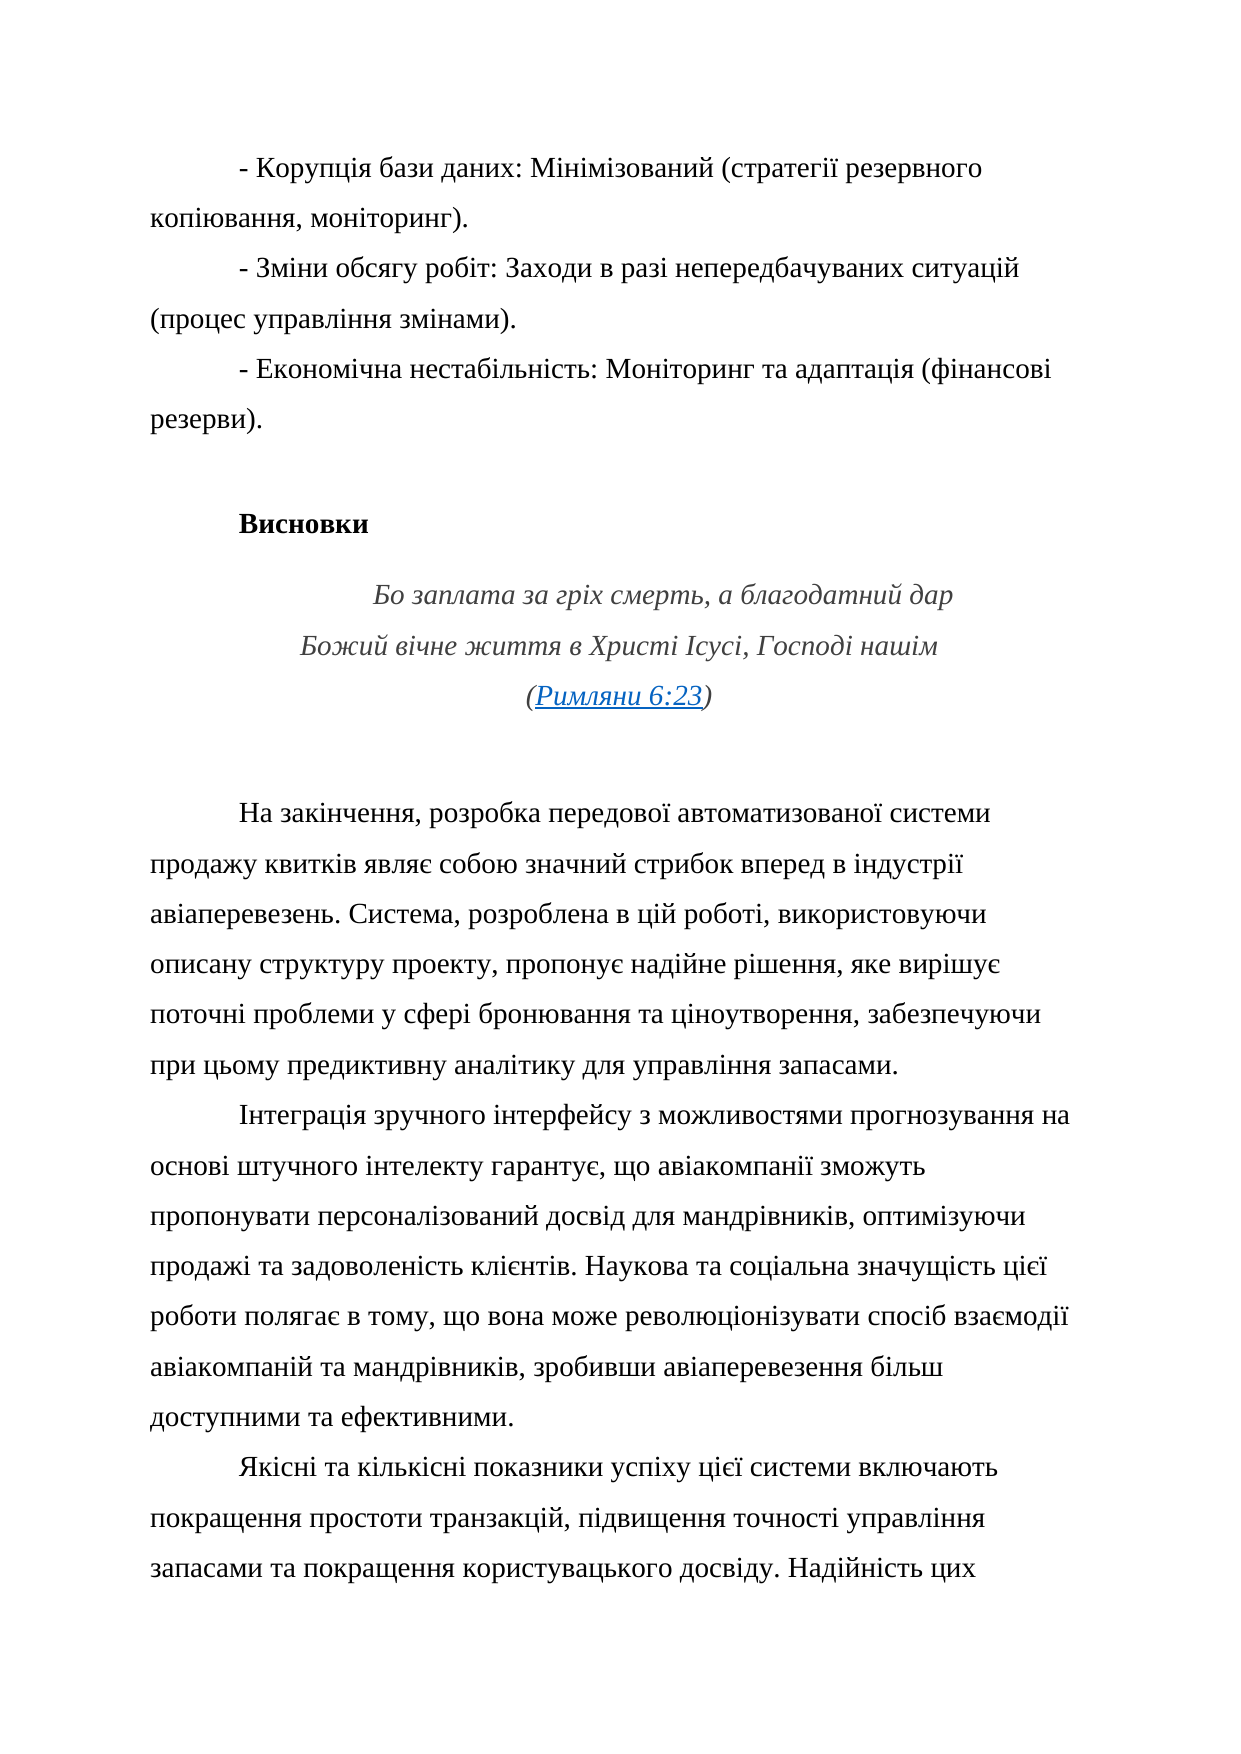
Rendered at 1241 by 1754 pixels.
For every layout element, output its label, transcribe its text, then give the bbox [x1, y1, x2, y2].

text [150, 1449, 1090, 1584]
text Бо заплата за гріх смерть, а благодатний дар Божий вічне життя в Христі Ісусі, Господі нашім (Римляни 6:23) [240, 577, 1000, 712]
text - Корупція бази даних: Мінімізований (стратегії резервного копіювання, моніторинг). [150, 150, 1090, 234]
text На закінчення, розробка передової автоматизованої системи продажу квитків являє собою значний стрибок вперед в індустрії авіаперевезень. Система, розроблена в цій роботі, використовуючи описану структуру проекту, пропонує надійне рішення, яке вирішує поточні проблеми у сфері бронювання та ціноутворення, забезпечуючи при цьому предиктивну аналітику для управління запасами. [150, 795, 1090, 1081]
text Висновки [150, 506, 1090, 540]
text - Економічна нестабільність: Моніторинг та адаптація (фінансові резерви). [150, 351, 1090, 435]
text Інтеграція зручного інтерфейсу з можливостями прогнозування на основі штучного інтелекту гарантує, що авіакомпанії зможуть пропонувати персоналізований досвід для мандрівників, оптимізуючи продажі та задоволеність клієнтів. Наукова та соціальна значущість цієї роботи полягає в тому, що вона може революціонізувати спосіб взаємодії авіакомпаній та мандрівників, зробивши авіаперевезення більш доступними та ефективними. [150, 1097, 1090, 1433]
text - Зміни обсягу робіт: Заходи в разі непередбачуваних ситуацій (процес управління змінами). [150, 251, 1090, 334]
